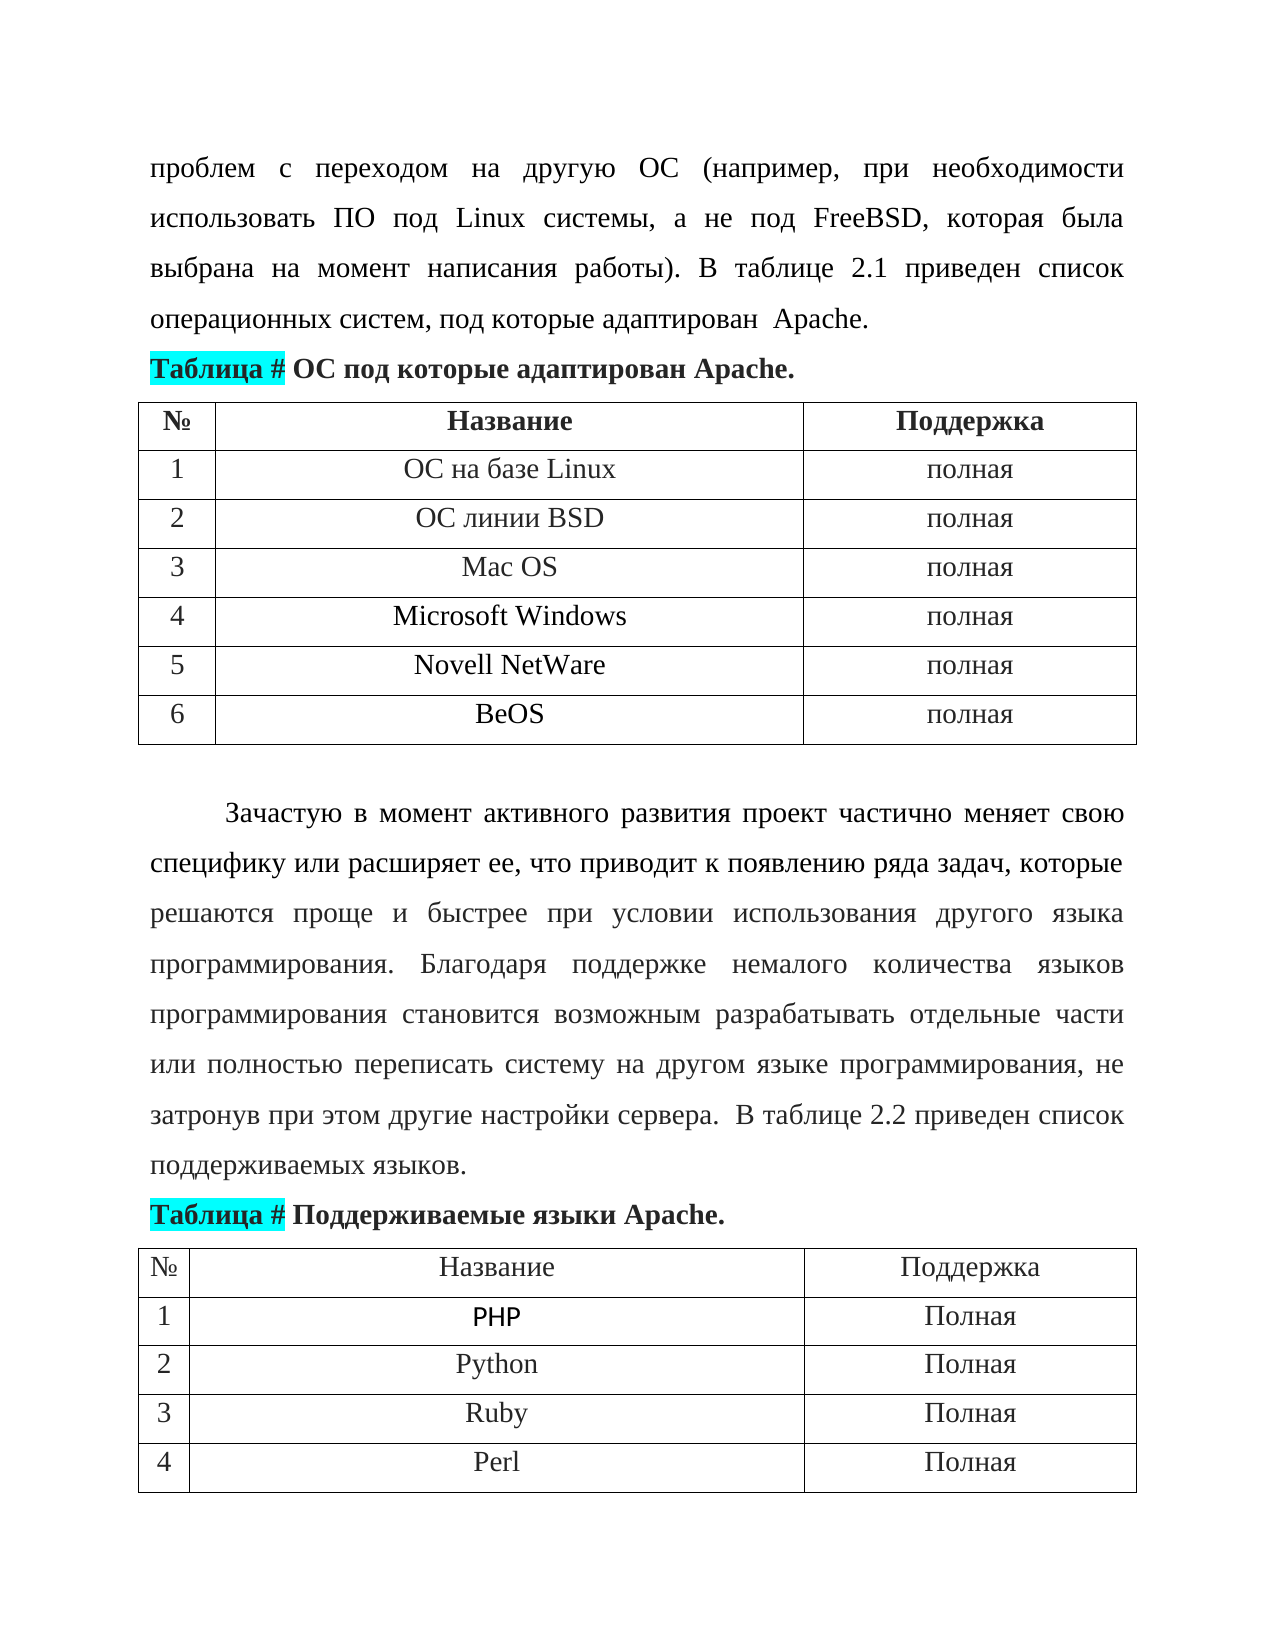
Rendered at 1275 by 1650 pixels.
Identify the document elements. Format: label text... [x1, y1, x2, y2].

table_cell 2 [139, 1346, 189, 1394]
table_cell полная [804, 549, 1136, 597]
table_cell полная [804, 647, 1136, 695]
table_header Поддержка [804, 403, 1136, 450]
table_cell Ruby [190, 1395, 804, 1443]
table_cell Python [190, 1346, 804, 1394]
table_cell Полная [805, 1298, 1136, 1345]
table_cell Novell NetWare [216, 647, 803, 695]
table_cell 1 [139, 451, 215, 499]
table_header № [139, 1249, 189, 1297]
table_cell 5 [139, 647, 215, 695]
text Таблица # Поддерживаемые языки Apache. [150, 1197, 1125, 1231]
table_cell 3 [139, 1395, 189, 1443]
text Зачастую в момент активного развития проект частично меняет свою специфику или расширяет ее, что приводит к появлению ряда задач, которые решаются проще и быстрее при условии использования другого языка программирования. Благодаря поддержке немалого количества языков программирования становится возможным разрабатывать отдельные части или полностью переписать систему на другом языке программирования, не затронув при этом другие настройки сервера. В таблице 2.2 приведен список поддерживаемых языков. [150, 795, 1125, 1181]
table_header Название [216, 403, 803, 450]
table_cell OC на базе Linux [216, 451, 803, 499]
table_header Название [190, 1249, 804, 1297]
table_cell ОС линии BSD [216, 500, 803, 548]
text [150, 150, 1125, 334]
text Таблица # ОС под которые адаптирован Apache. [285, 351, 1125, 385]
table_cell Microsoft Windows [216, 598, 803, 646]
table_cell 6 [139, 696, 215, 743]
table_cell BeOS [216, 696, 803, 743]
table_header Поддержка [805, 1249, 1136, 1297]
table_cell Полная [805, 1346, 1136, 1394]
table_cell Perl [190, 1444, 804, 1492]
table_cell полная [804, 696, 1136, 743]
table_cell полная [804, 451, 1136, 499]
table_cell PHP [190, 1298, 804, 1345]
table_header № [139, 403, 215, 450]
table_cell полная [804, 598, 1136, 646]
table_cell Mac OS [216, 549, 803, 597]
table_cell 4 [139, 1444, 189, 1492]
table_cell 3 [139, 549, 215, 597]
table_cell 2 [139, 500, 215, 548]
table_cell Полная [805, 1395, 1136, 1443]
table_cell полная [804, 500, 1136, 548]
table_cell 4 [139, 598, 215, 646]
table_cell Полная [805, 1444, 1136, 1492]
table_cell 1 [139, 1298, 189, 1345]
